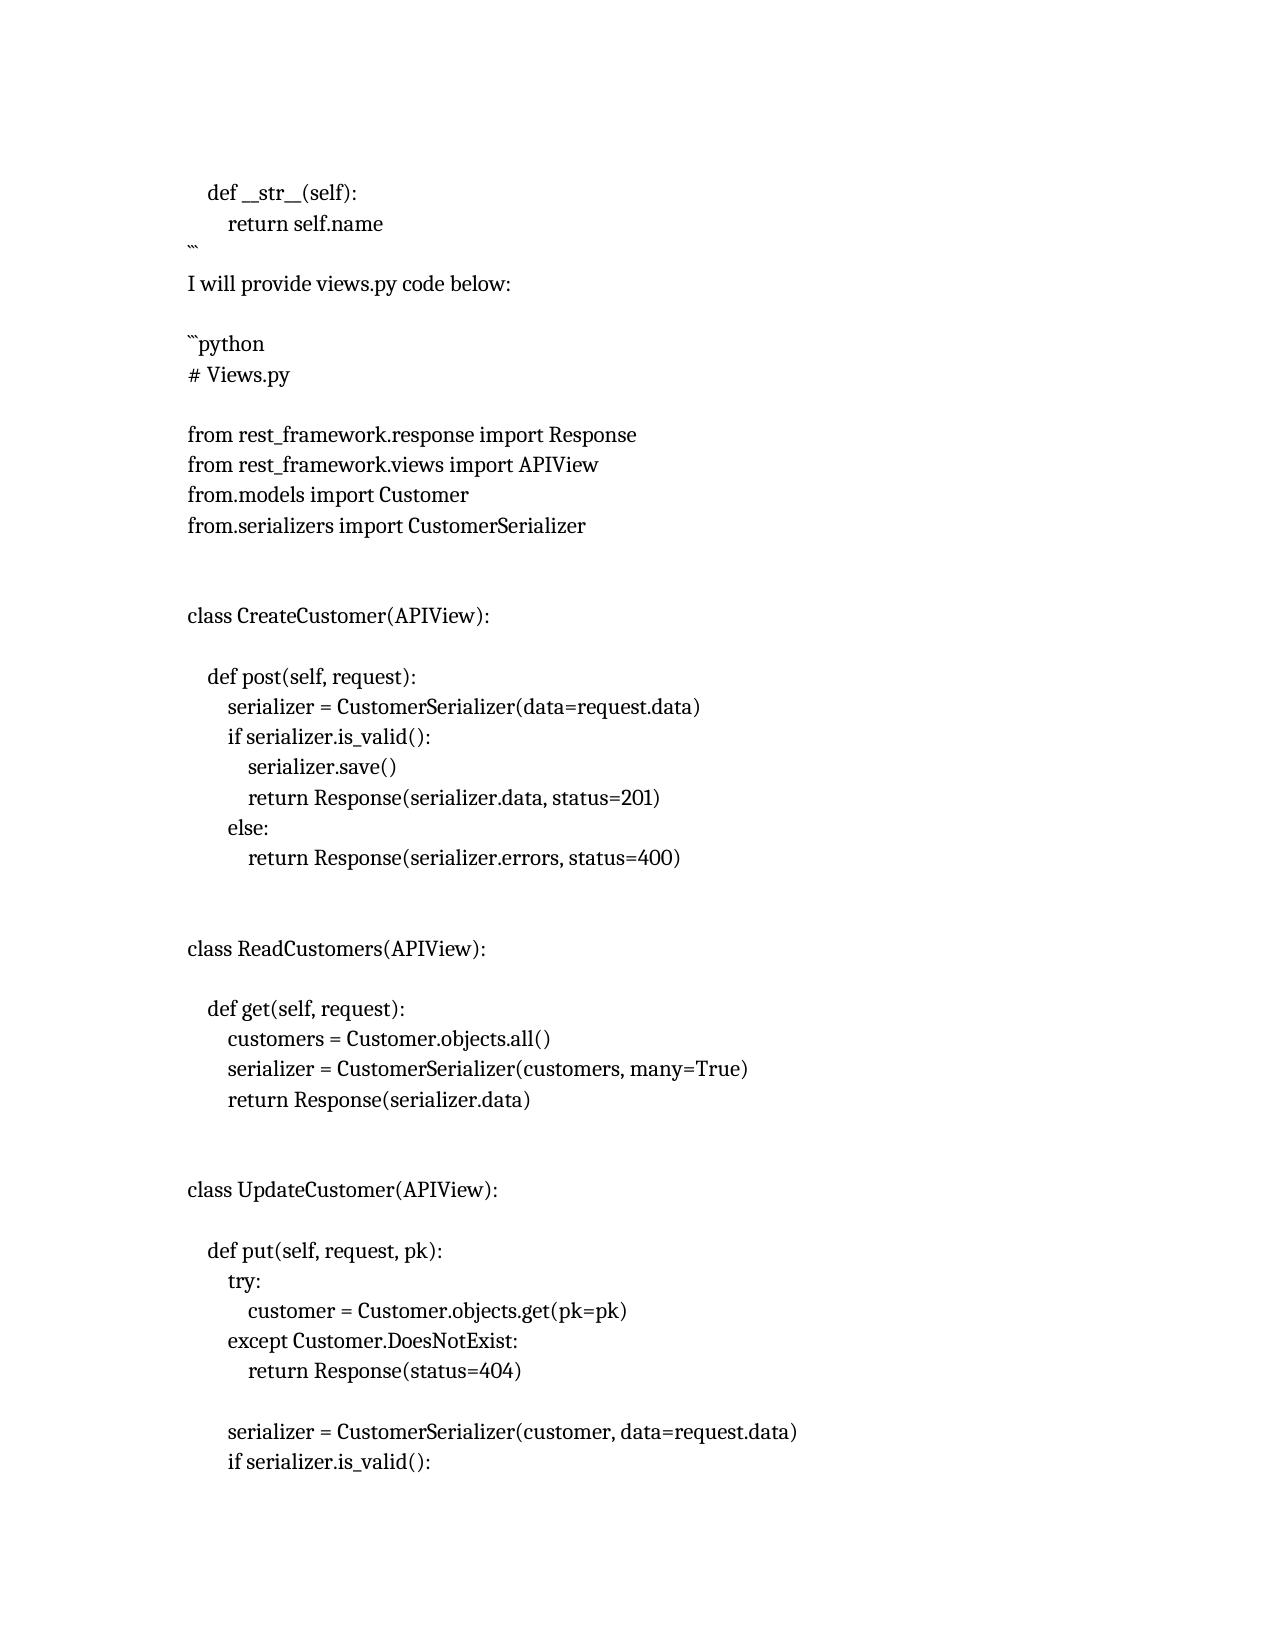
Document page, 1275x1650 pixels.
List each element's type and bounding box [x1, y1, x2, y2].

text [187, 150, 1087, 1475]
